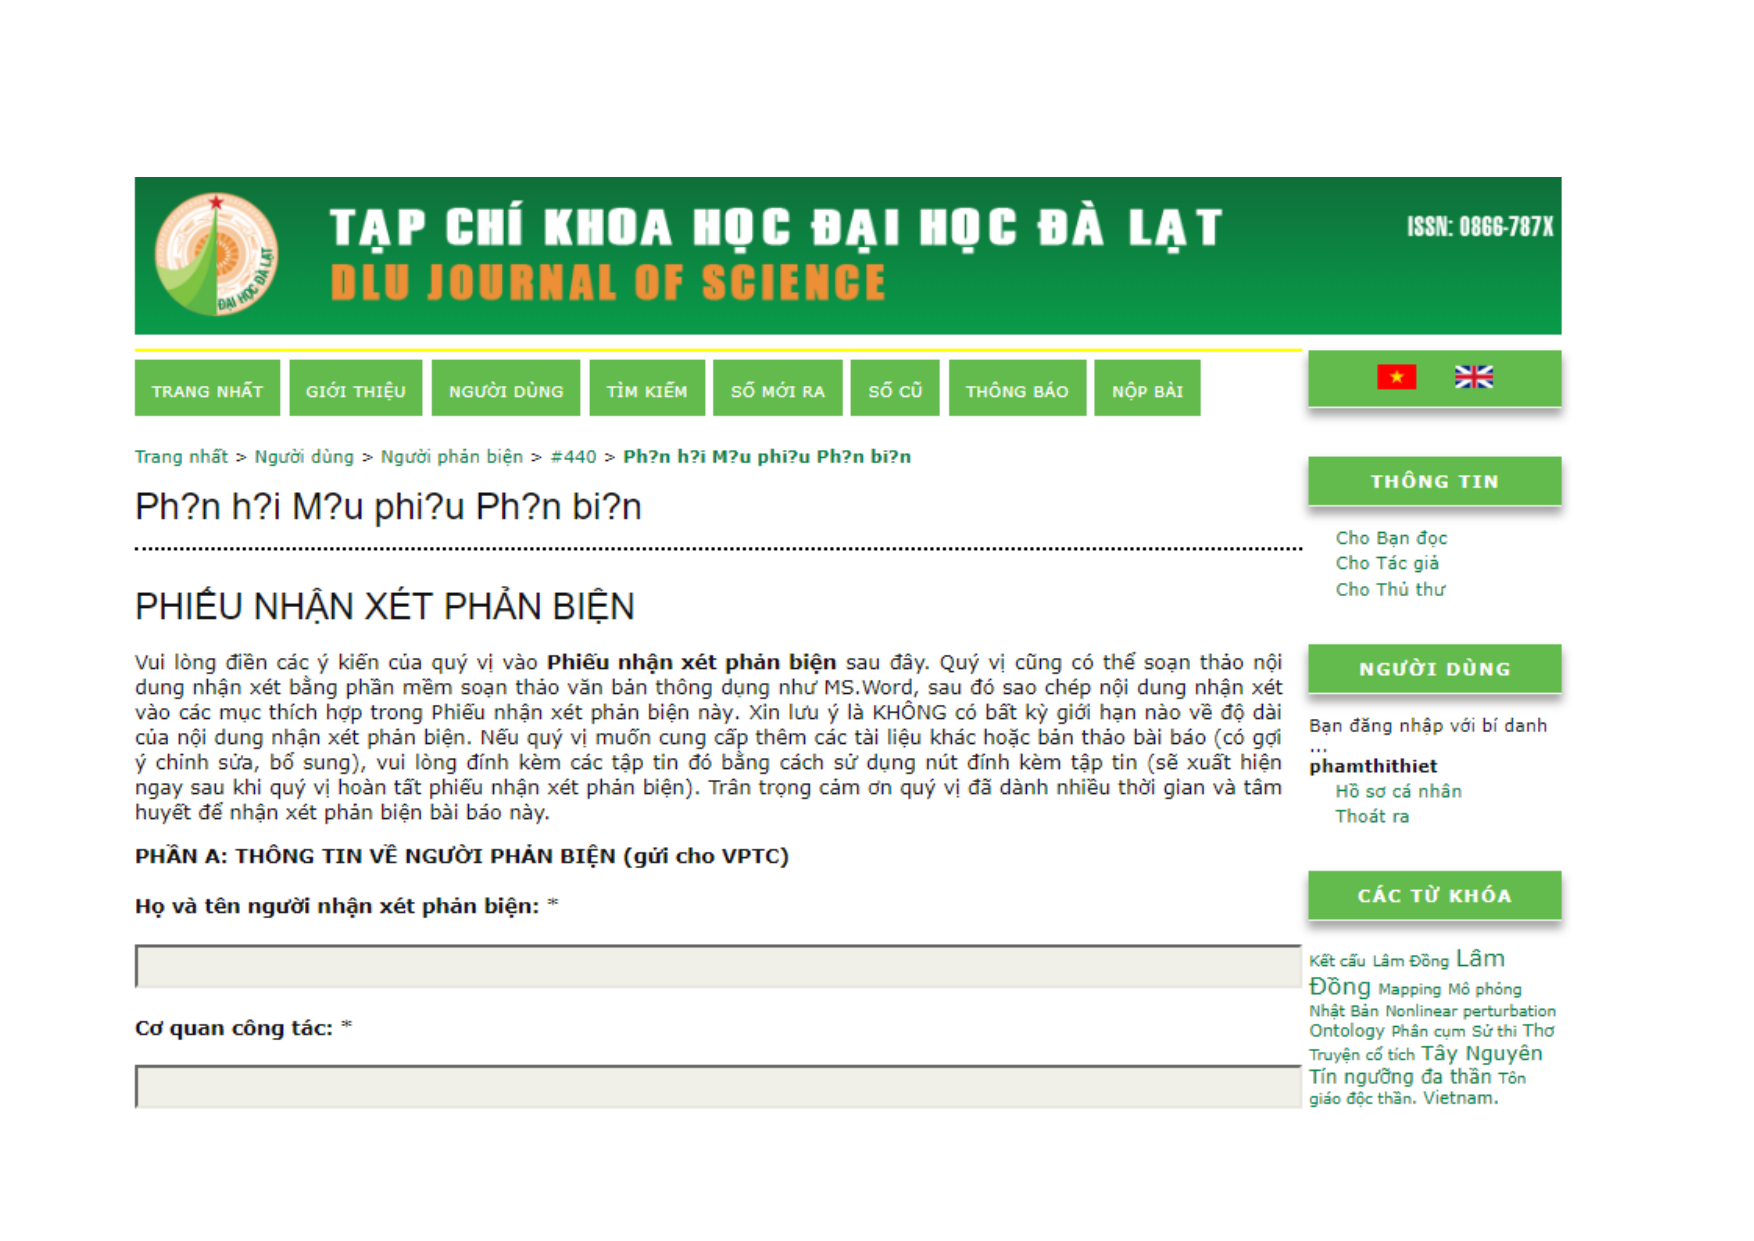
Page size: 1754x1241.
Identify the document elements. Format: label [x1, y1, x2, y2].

picture [118, 177, 1612, 1112]
